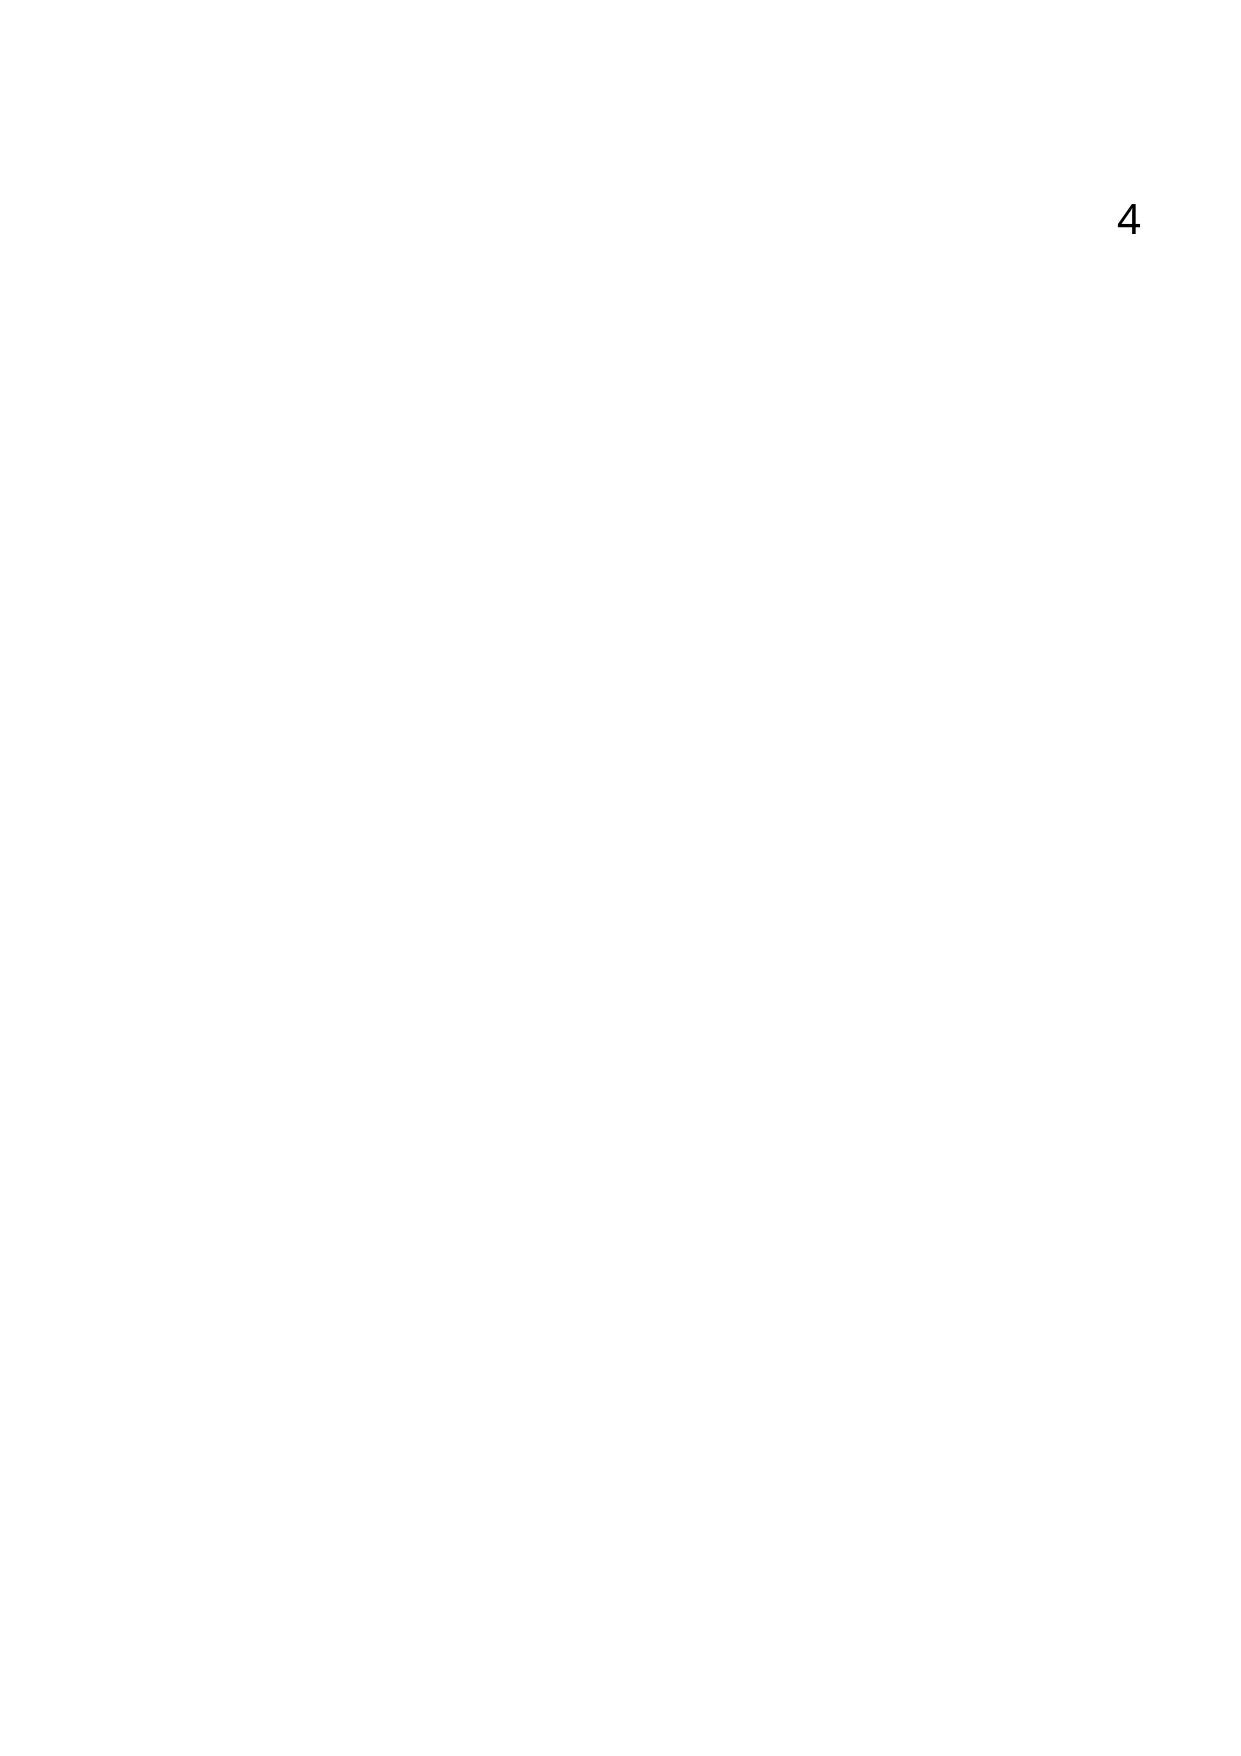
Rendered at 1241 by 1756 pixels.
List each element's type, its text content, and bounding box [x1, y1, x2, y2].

subtitle 4 [44, 189, 1142, 246]
